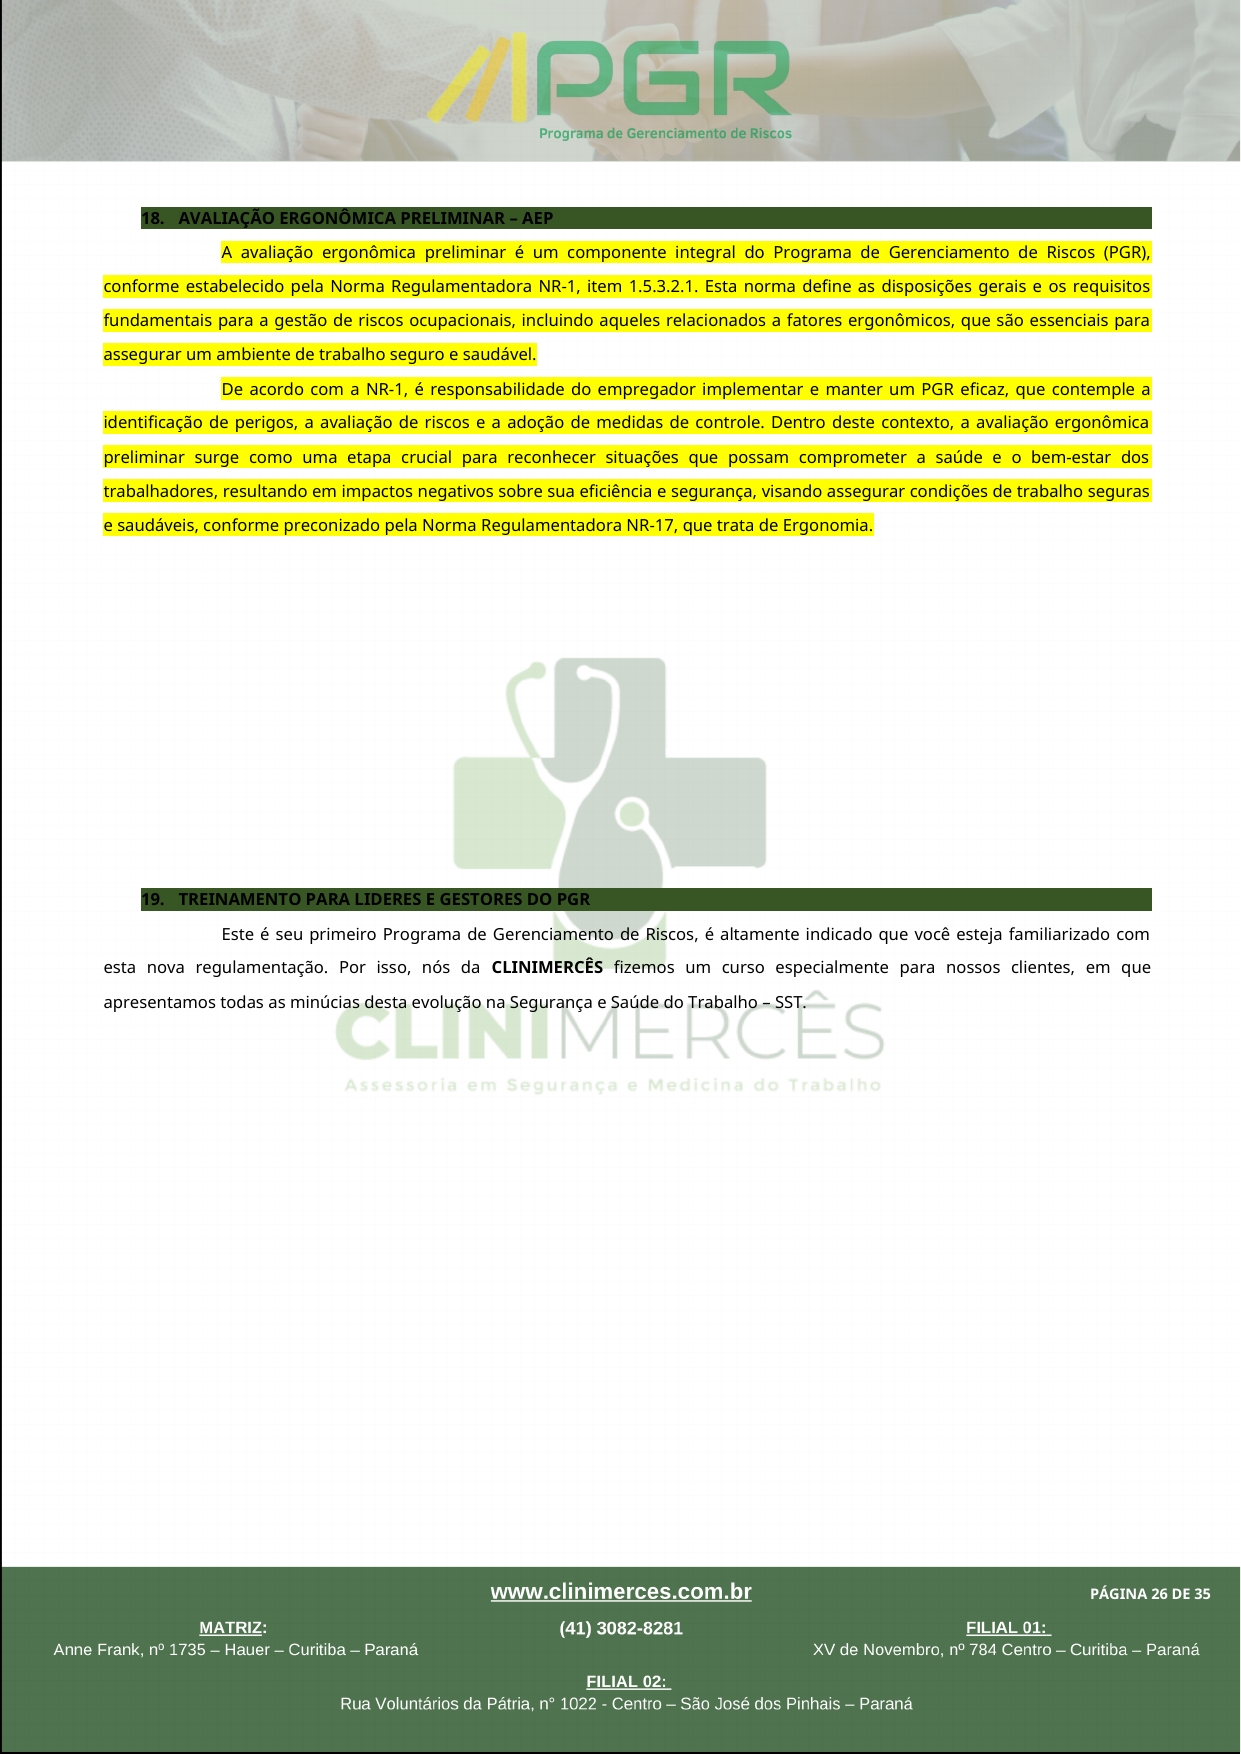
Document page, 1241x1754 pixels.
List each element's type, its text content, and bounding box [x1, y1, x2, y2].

picture [1, 0, 1241, 1752]
subtitle TREINAMENTO PARA LIDERES E GESTORES DO PGR [141, 888, 1152, 911]
text A avaliação ergonômica preliminar é um componente integral do Programa de Gerenciamento de Riscos (PGR), conforme estabelecido pela Norma Regulamentadora NR-1, item 1.5.3.2.1. Esta norma define as disposições gerais e os requisitos fundamentais para a gestão de riscos ocupacionais, incluindo aqueles relacionados a fatores ergonômicos, que são essenciais para assegurar um ambiente de trabalho seguro e saudável. [103, 241, 1152, 275]
text De acordo com a NR-1, é responsabilidade do empregador implementar e manter um PGR eficaz, que contemple a identificação de perigos, a avaliação de riscos e a adoção de medidas de controle. Dentro deste contexto, a avaliação ergonômica preliminar surge como uma etapa crucial para reconhecer situações que possam comprometer a saúde e o bem-estar dos trabalhadores, resultando em impactos negativos sobre sua eficiência e segurança, visando assegurar condições de trabalho seguras e saudáveis, conforme preconizado pela Norma Regulamentadora NR-17, que trata de Ergonomia. [103, 377, 1152, 411]
text Este é seu primeiro Programa de Gerenciamento de Riscos, é altamente indicado que você esteja familiarizado com esta nova regulamentação. Por isso, nós da CLINIMERCÊS fizemos um curso especialmente para nossos clientes, em que apresentamos todas as minúcias desta evolução na Segurança e Saúde do Trabalho – SST. [103, 922, 1152, 1013]
subtitle AVALIAÇÃO ERGONÔMICA PRELIMINAR – AEP [141, 207, 1152, 229]
text A avaliação ergonômica preliminar é um componente integral do Programa de Gerenciamento de Riscos (PGR), conforme estabelecido pela Norma Regulamentadora NR-1, item 1.5.3.2.1. Esta norma define as disposições gerais e os requisitos fundamentais para a gestão de riscos ocupacionais, incluindo aqueles relacionados a fatores ergonômicos, que são essenciais para assegurar um ambiente de trabalho seguro e saudável. [103, 332, 1152, 366]
text De acordo com a NR-1, é responsabilidade do empregador implementar e manter um PGR eficaz, que contemple a identificação de perigos, a avaliação de riscos e a adoção de medidas de controle. Dentro deste contexto, a avaliação ergonômica preliminar surge como uma etapa crucial para reconhecer situações que possam comprometer a saúde e o bem-estar dos trabalhadores, resultando em impactos negativos sobre sua eficiência e segurança, visando assegurar condições de trabalho seguras e saudáveis, conforme preconizado pela Norma Regulamentadora NR-17, que trata de Ergonomia. [103, 502, 1152, 536]
